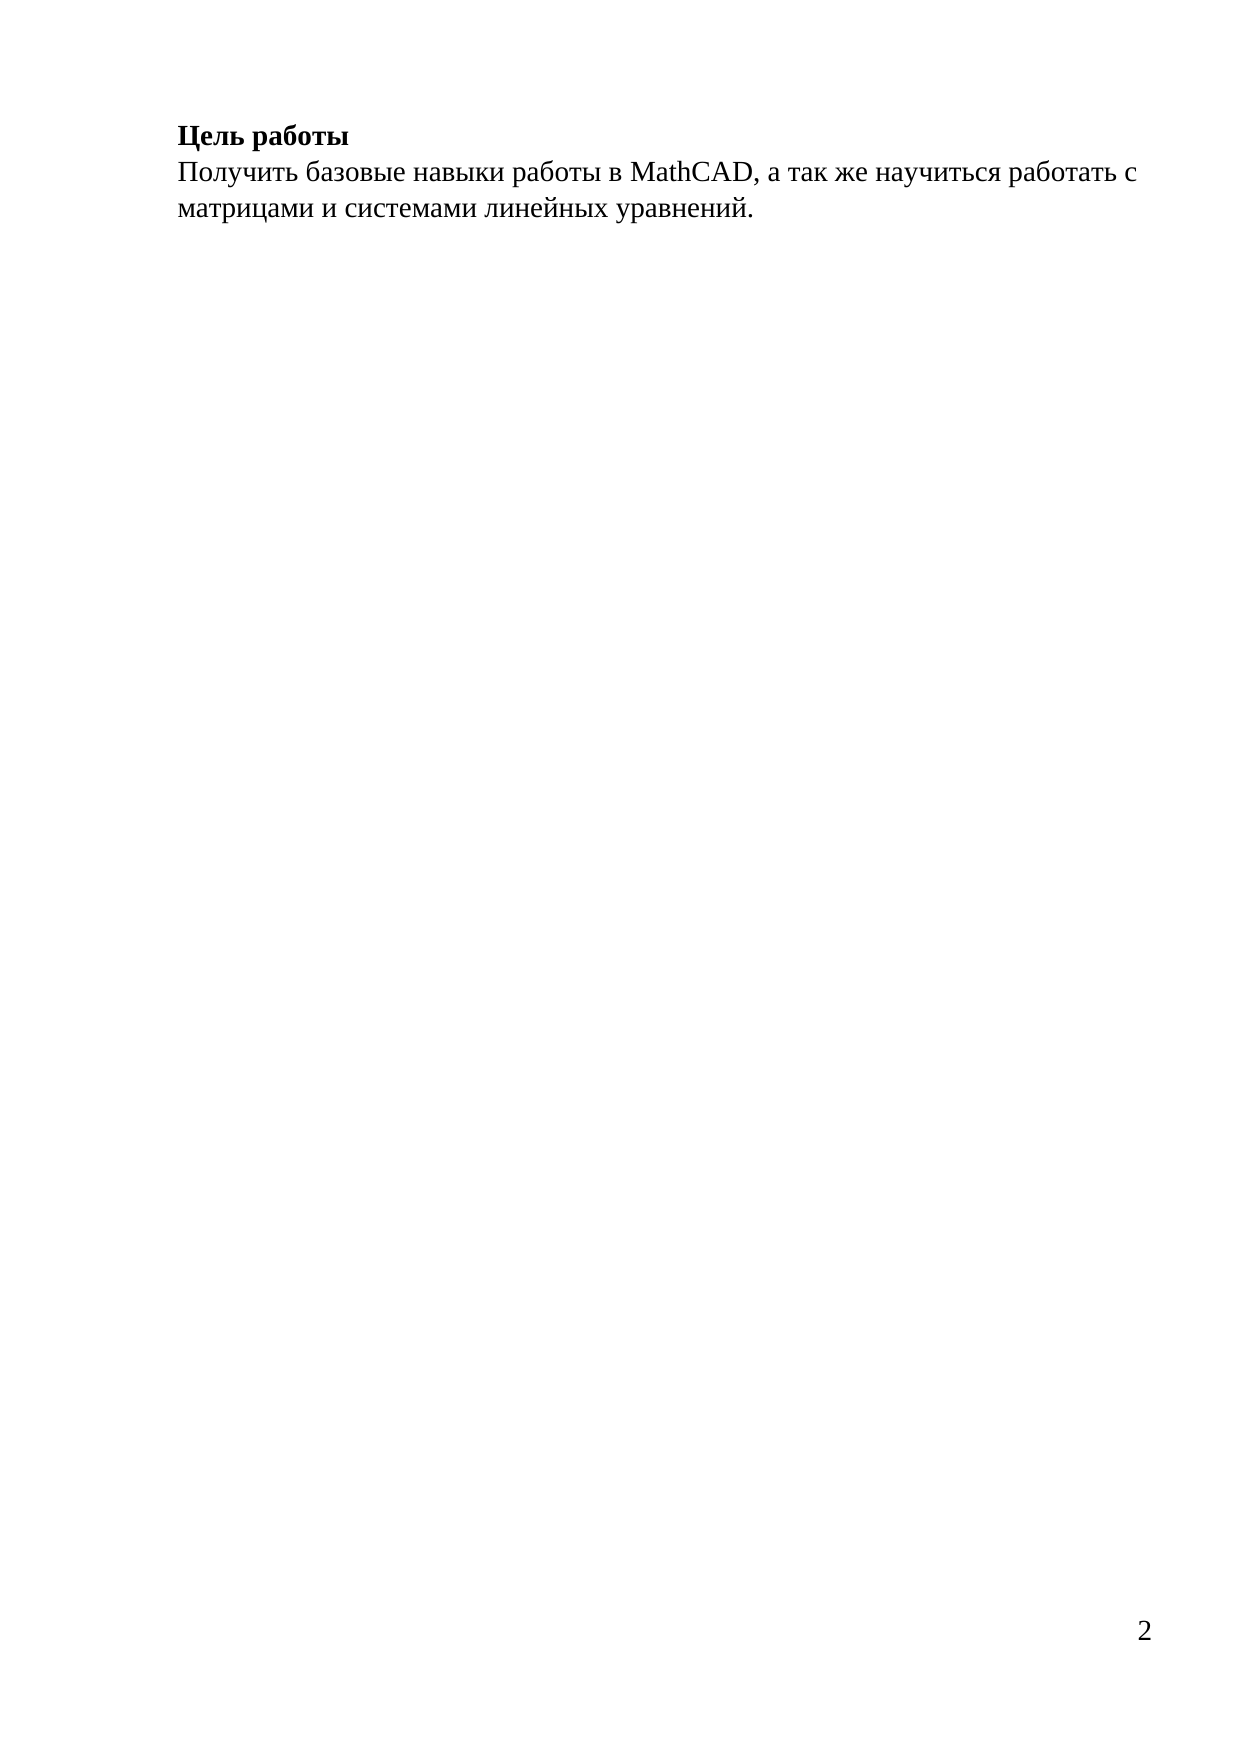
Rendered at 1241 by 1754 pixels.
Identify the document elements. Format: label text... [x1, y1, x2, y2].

text Получить базовые навыки работы в MathCAD, а так же научиться работать с матрицами и системами линейных уравнений. [177, 154, 1152, 224]
subtitle Цель работы [177, 118, 1152, 152]
